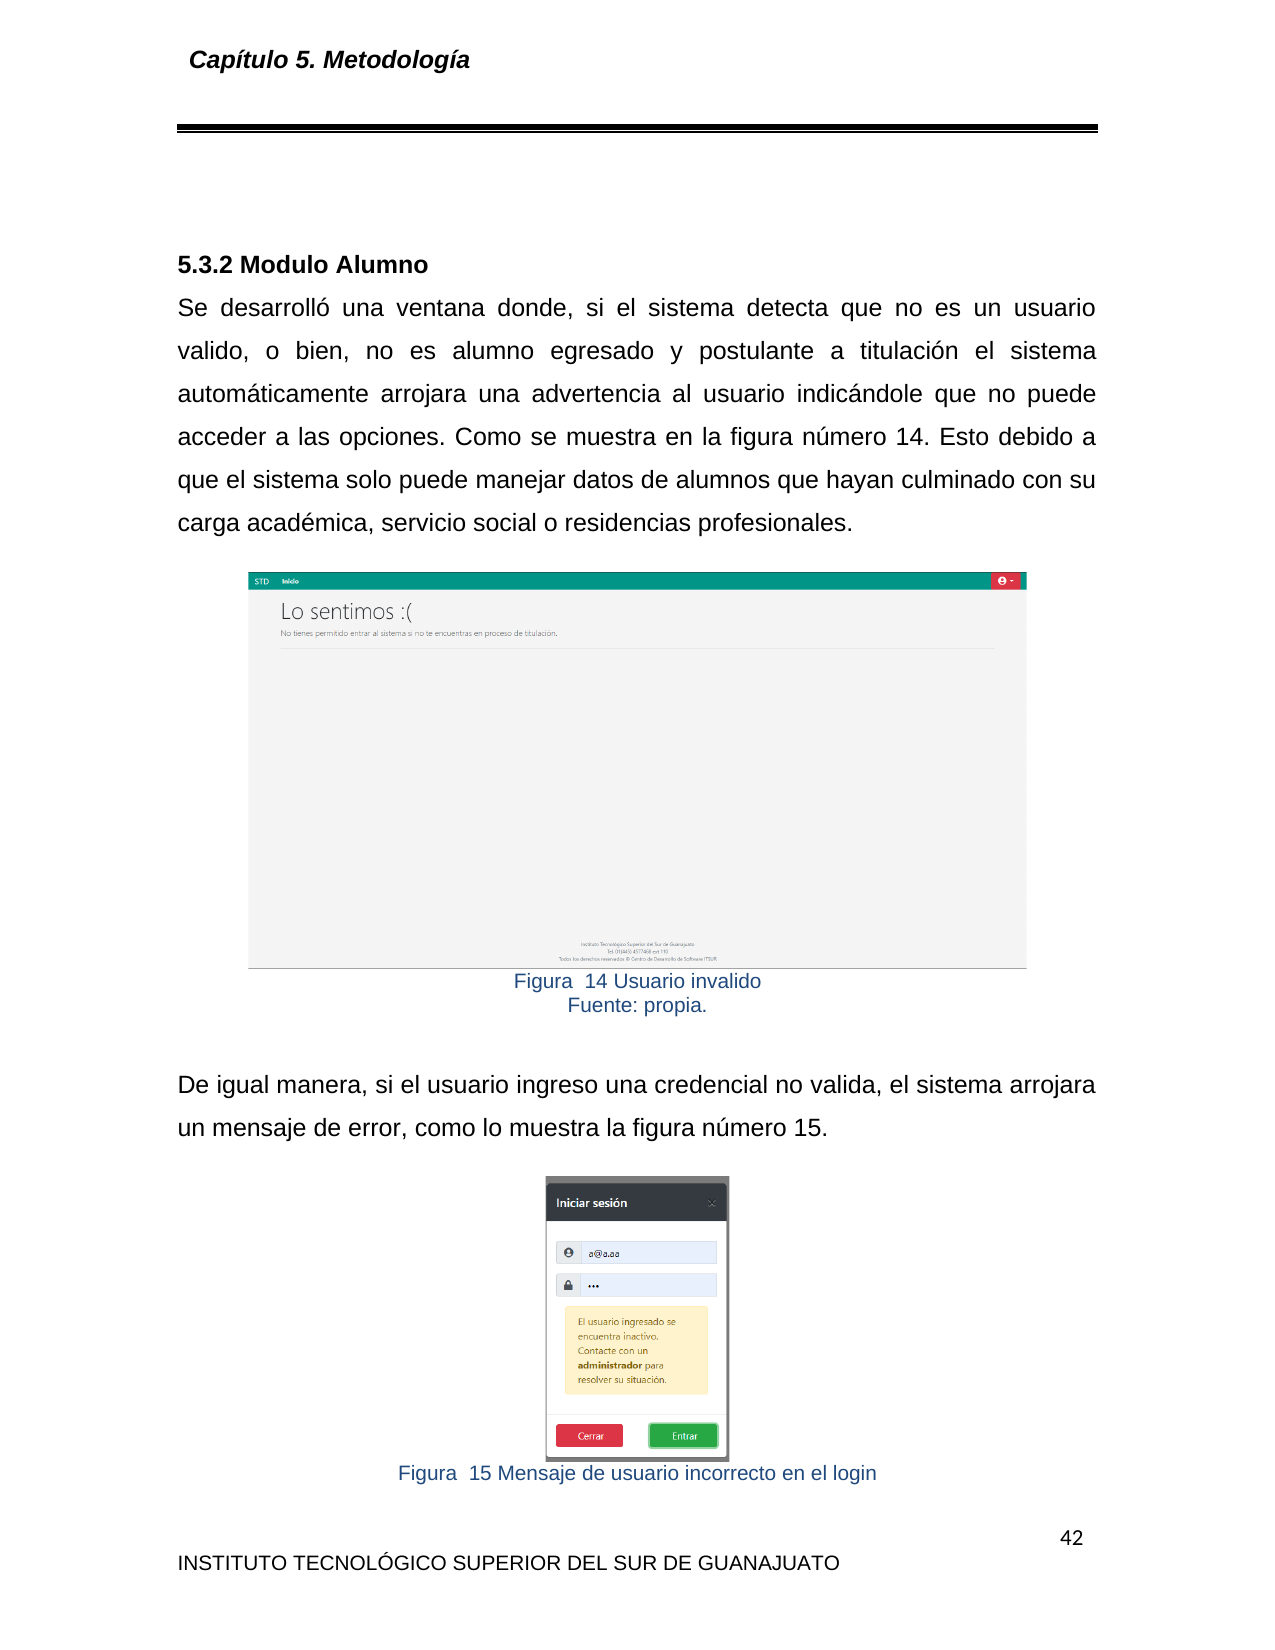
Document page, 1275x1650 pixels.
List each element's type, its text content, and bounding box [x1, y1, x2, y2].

picture [545, 1176, 730, 1462]
text Figura 15 Mensaje de usuario incorrecto en el login [177, 1461, 1098, 1485]
subtitle 5.3.2 Modulo Alumno [177, 249, 1098, 278]
text Fuente: propia. [177, 993, 1098, 1017]
picture [248, 572, 1027, 969]
text Figura 14 Usuario invalido [177, 969, 1098, 993]
text Se desarrolló una ventana donde, si el sistema detecta que no es un usuario valido, o bien, no es alumno egresado y postulante a titulación el sistema automáticamente arrojara una advertencia al usuario indicándole que no puede acceder a las opciones. Como se muestra en la figura número 14. Esto debido a que el sistema solo puede manejar datos de alumnos que hayan culminado con su carga académica, servicio social o residencias profesionales. [177, 293, 1098, 537]
text De igual manera, si el usuario ingreso una credencial no valida, el sistema arrojara un mensaje de error, como lo muestra la figura número 15. [177, 1070, 1098, 1142]
